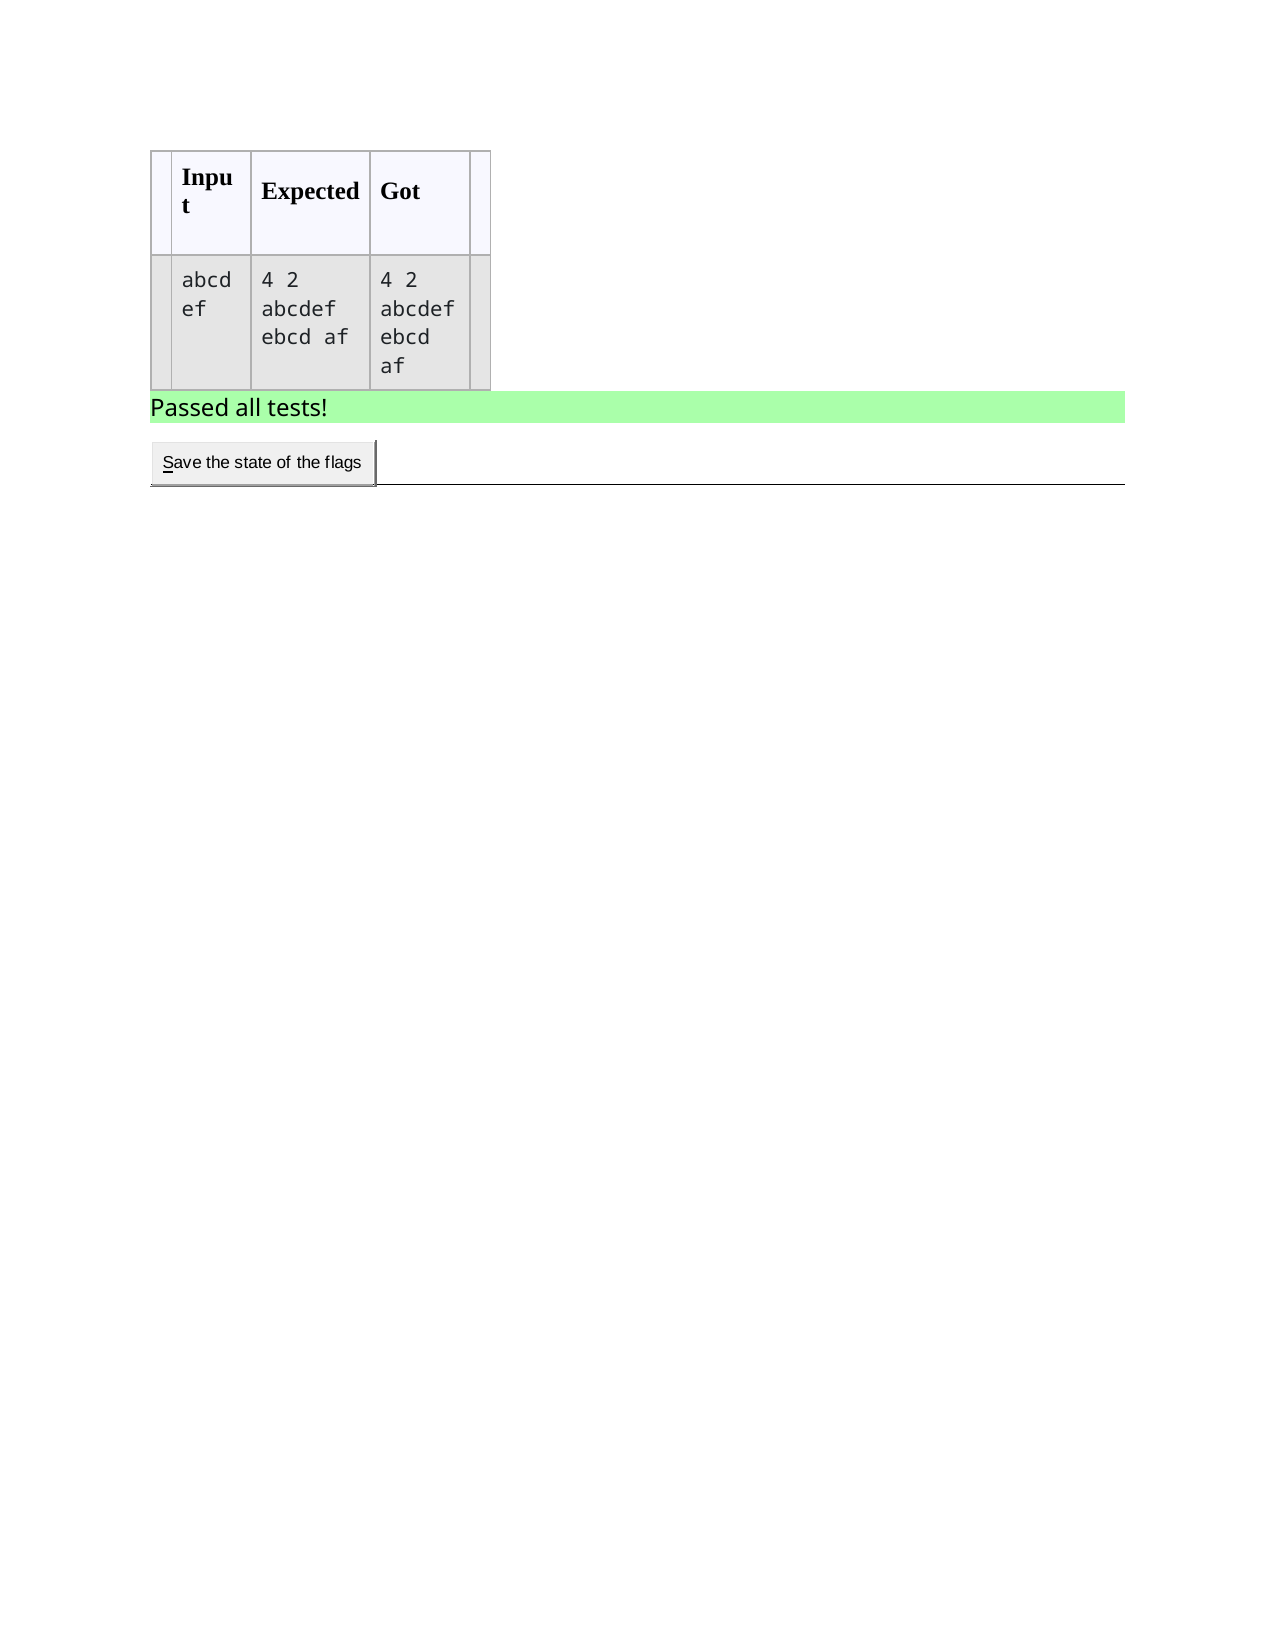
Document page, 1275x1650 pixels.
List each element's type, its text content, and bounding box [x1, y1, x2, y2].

table_cell [471, 256, 490, 389]
table_header [152, 152, 171, 254]
text Passed all tests! [150, 391, 1125, 423]
table_cell 4 2 abcdef ebcd af [252, 256, 369, 389]
table_cell [152, 256, 171, 389]
table_header Expected [252, 152, 369, 254]
table_header Input [172, 152, 250, 254]
table_cell 4 2 abcdef ebcd af [371, 256, 469, 389]
table_header Got [371, 152, 469, 254]
table_header [471, 152, 490, 254]
table_cell abcd ef [172, 256, 250, 389]
